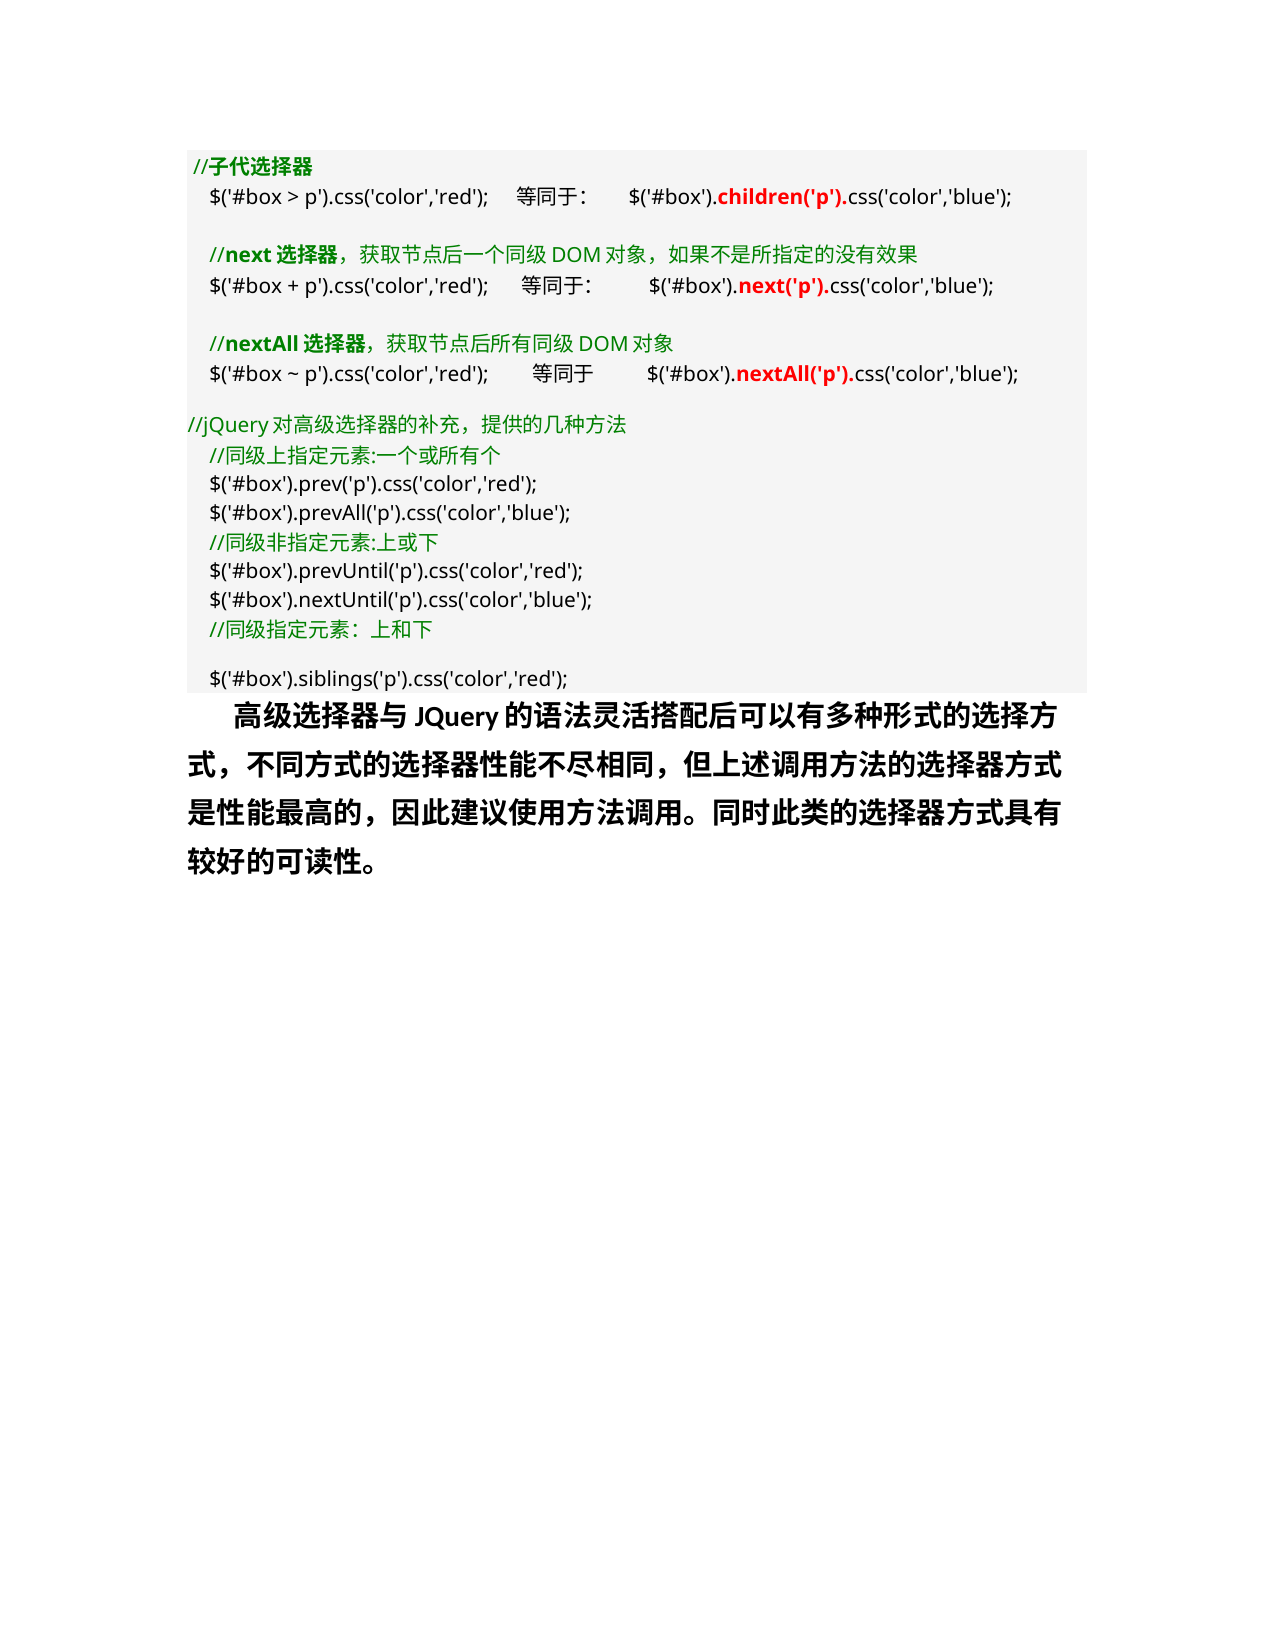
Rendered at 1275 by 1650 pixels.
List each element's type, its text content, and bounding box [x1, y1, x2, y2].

text //子代选择器 [187, 150, 1087, 180]
text $('#box').siblings('p').css('color','red'); [187, 664, 1087, 693]
text //next选择器，获取节点后一个同级DOM对象，如果不是所指定的没有效果 [187, 239, 1087, 269]
text 高级选择器与JQuery的语法灵活搭配后可以有多种形式的选择方式，不同方式的选择器性能不尽相同，但上述调用方法的选择器方式是性能最高的，因此建议使用方法调用。同时此类的选择器方式具有较好的可读性。 [187, 693, 1087, 881]
text //nextAll选择器，获取节点后所有同级DOM对象 [187, 327, 1087, 358]
text $('#box ~ p').css('color','red'); 等同于 $('#box').nextAll('p').css('color','blue'); [187, 358, 1087, 388]
text //同级指定元素：上和下 [187, 613, 1087, 644]
text $('#box > p').css('color','red'); 等同于： $('#box').children('p').css('color','blue'); [187, 180, 1087, 211]
text //同级非指定元素:上或下 [187, 526, 1087, 557]
text //jQuery对高级选择器的补充，提供的几种方法 [187, 409, 1087, 439]
text $('#box').nextUntil('p').css('color','blue'); [187, 585, 1087, 613]
text //同级上指定元素:一个或所有个 [187, 439, 1087, 469]
text $('#box').prev('p').css('color','red'); [187, 469, 1087, 498]
text $('#box').prevAll('p').css('color','blue'); [187, 498, 1087, 526]
text $('#box').prevUntil('p').css('color','red'); [187, 557, 1087, 585]
text $('#box + p').css('color','red'); 等同于： $('#box').next('p').css('color','blue'); [187, 269, 1087, 299]
